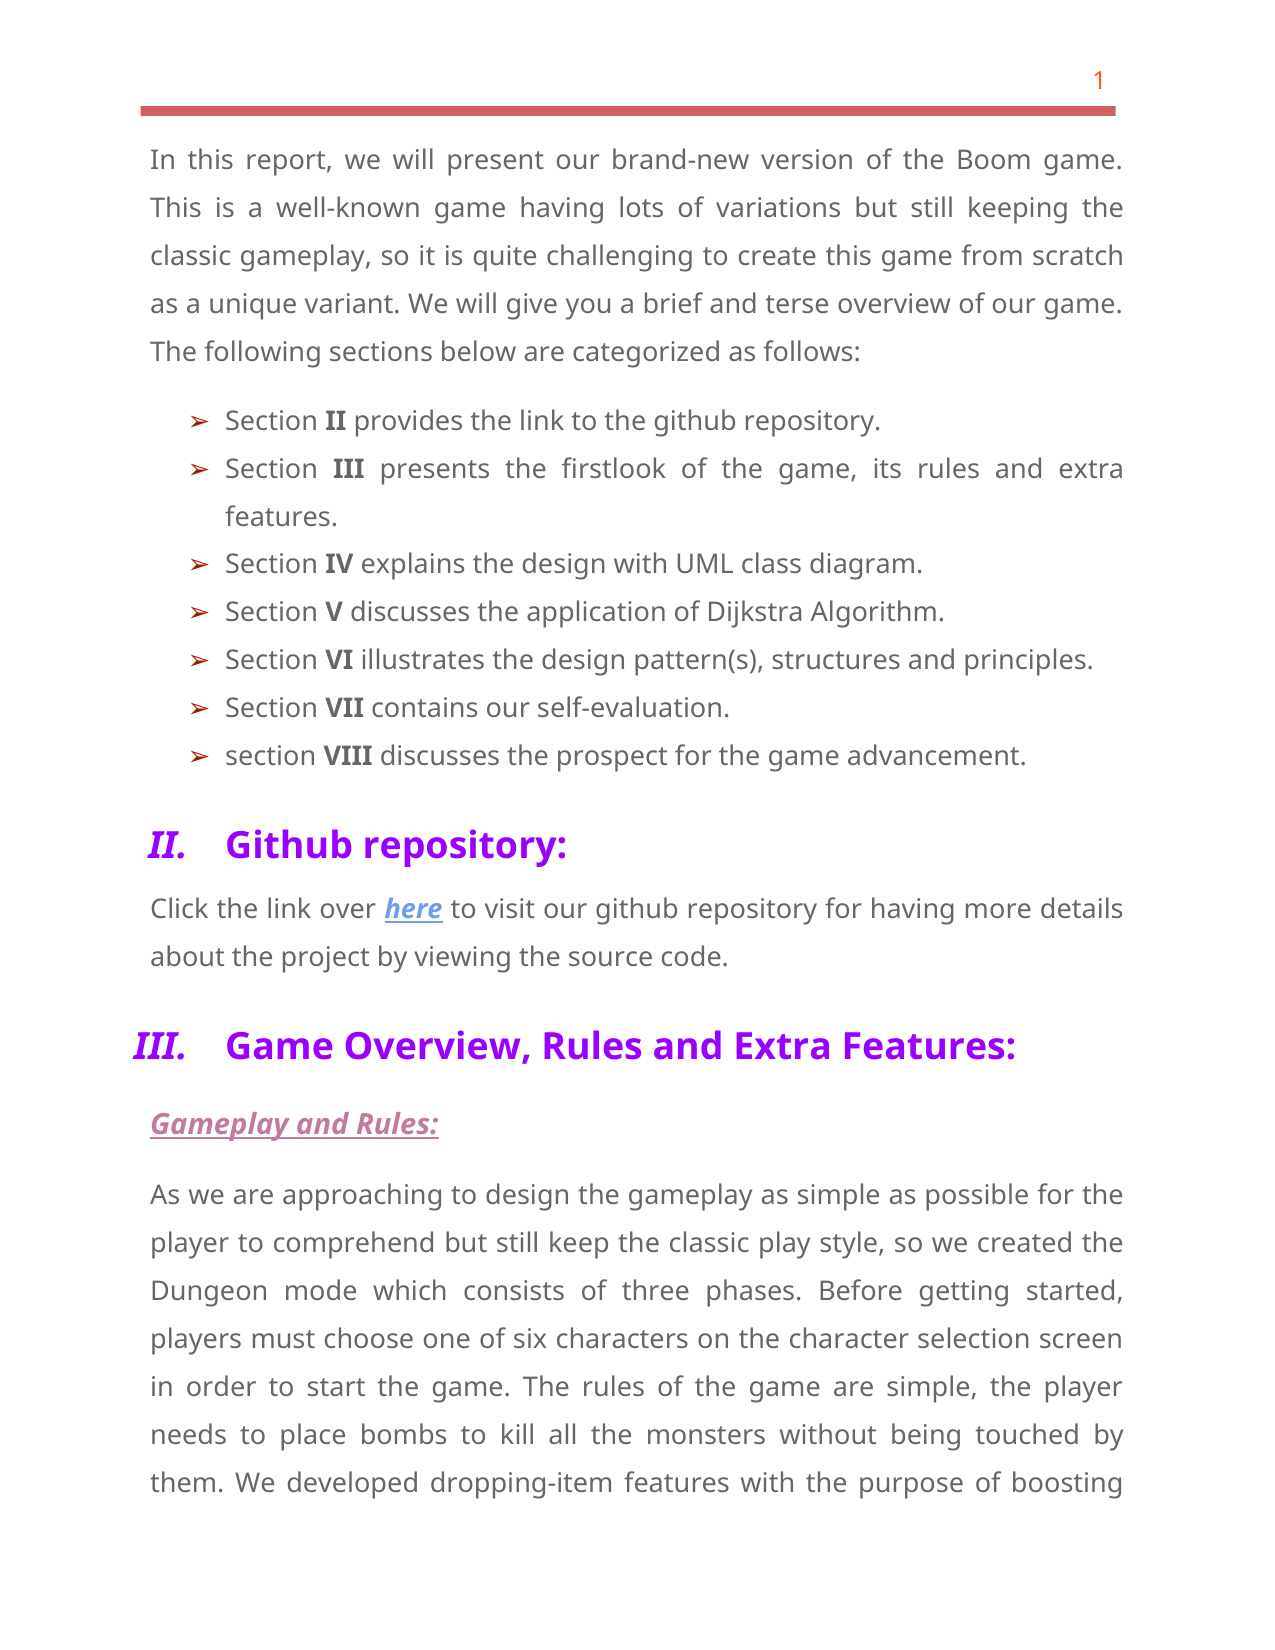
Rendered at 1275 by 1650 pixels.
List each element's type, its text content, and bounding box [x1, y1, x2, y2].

list Section VI illustrates the design pattern(s), structures and principles. [187, 641, 1125, 678]
list Section IV explains the design with UML class diagram. [187, 545, 1125, 582]
text Click the link over here to visit our github repository for having more details about the project by viewing the source code. [150, 890, 1125, 974]
list Section III presents the firstlook of the game, its rules and extra features. [187, 449, 1125, 534]
picture [140, 106, 1116, 116]
text In this report, we will present our brand-new version of the Boom game. This is a well-known game having lots of variations but still keeping the classic gameplay, so it is quite challenging to create this game from scratch as a unique variant. We will give you a brief and terse overview of our game. The following sections below are categorized as follows: [150, 141, 1125, 369]
list section VIII discusses the prospect for the game advancement. [187, 737, 1125, 773]
subtitle Gameplay and Rules: [150, 1103, 1125, 1143]
list Section II provides the link to the github repository. [187, 401, 1125, 438]
list Section VII contains our self-evaluation. [187, 689, 1125, 726]
list Section V discusses the application of Dijkstra Algorithm. [187, 593, 1125, 630]
subtitle Github repository: [187, 818, 1125, 869]
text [150, 1176, 1125, 1500]
subtitle Game Overview, Rules and Extra Features: [187, 1019, 1125, 1070]
